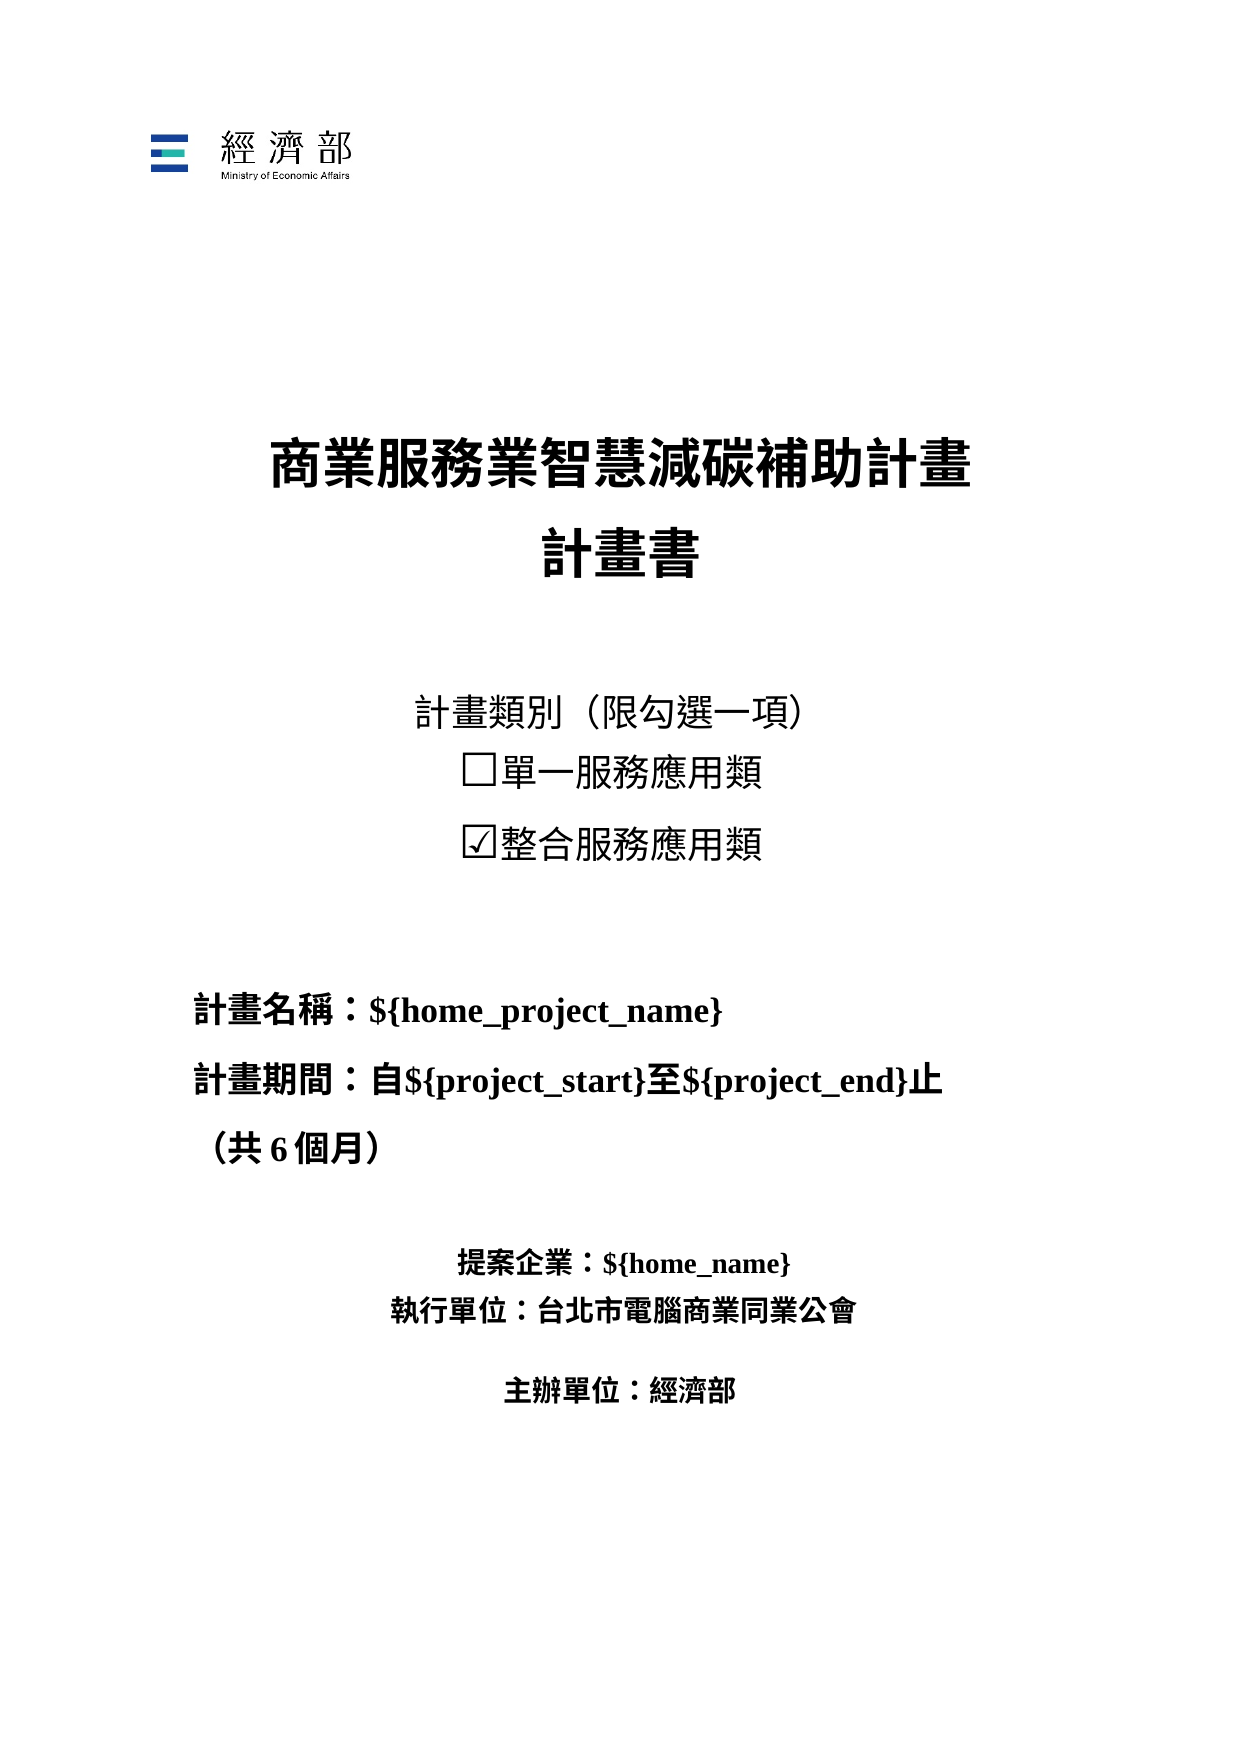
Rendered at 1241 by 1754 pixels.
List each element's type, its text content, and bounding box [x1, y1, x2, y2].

text 執行單位：台北市電腦商業同業公會 [118, 1288, 1122, 1330]
text 計畫期間：自${project_start}至${project_end}止 [192, 1051, 1122, 1102]
text ☑整合服務應用類 [388, 809, 1122, 872]
text 計畫書 [118, 510, 1122, 619]
text 計畫類別（限勾選一項） [413, 683, 1122, 737]
text （共6個月） [192, 1120, 1122, 1172]
text 主辦單位：經濟部 [118, 1368, 1122, 1410]
text 計畫名稱：${home_project_name} [192, 982, 1122, 1033]
text 提案企業：${home_name} [118, 1239, 1122, 1282]
text ☐單一服務應用類 [388, 737, 1122, 800]
text 商業服務業智慧減碳補助計畫 [118, 420, 1122, 499]
picture [132, 120, 388, 186]
